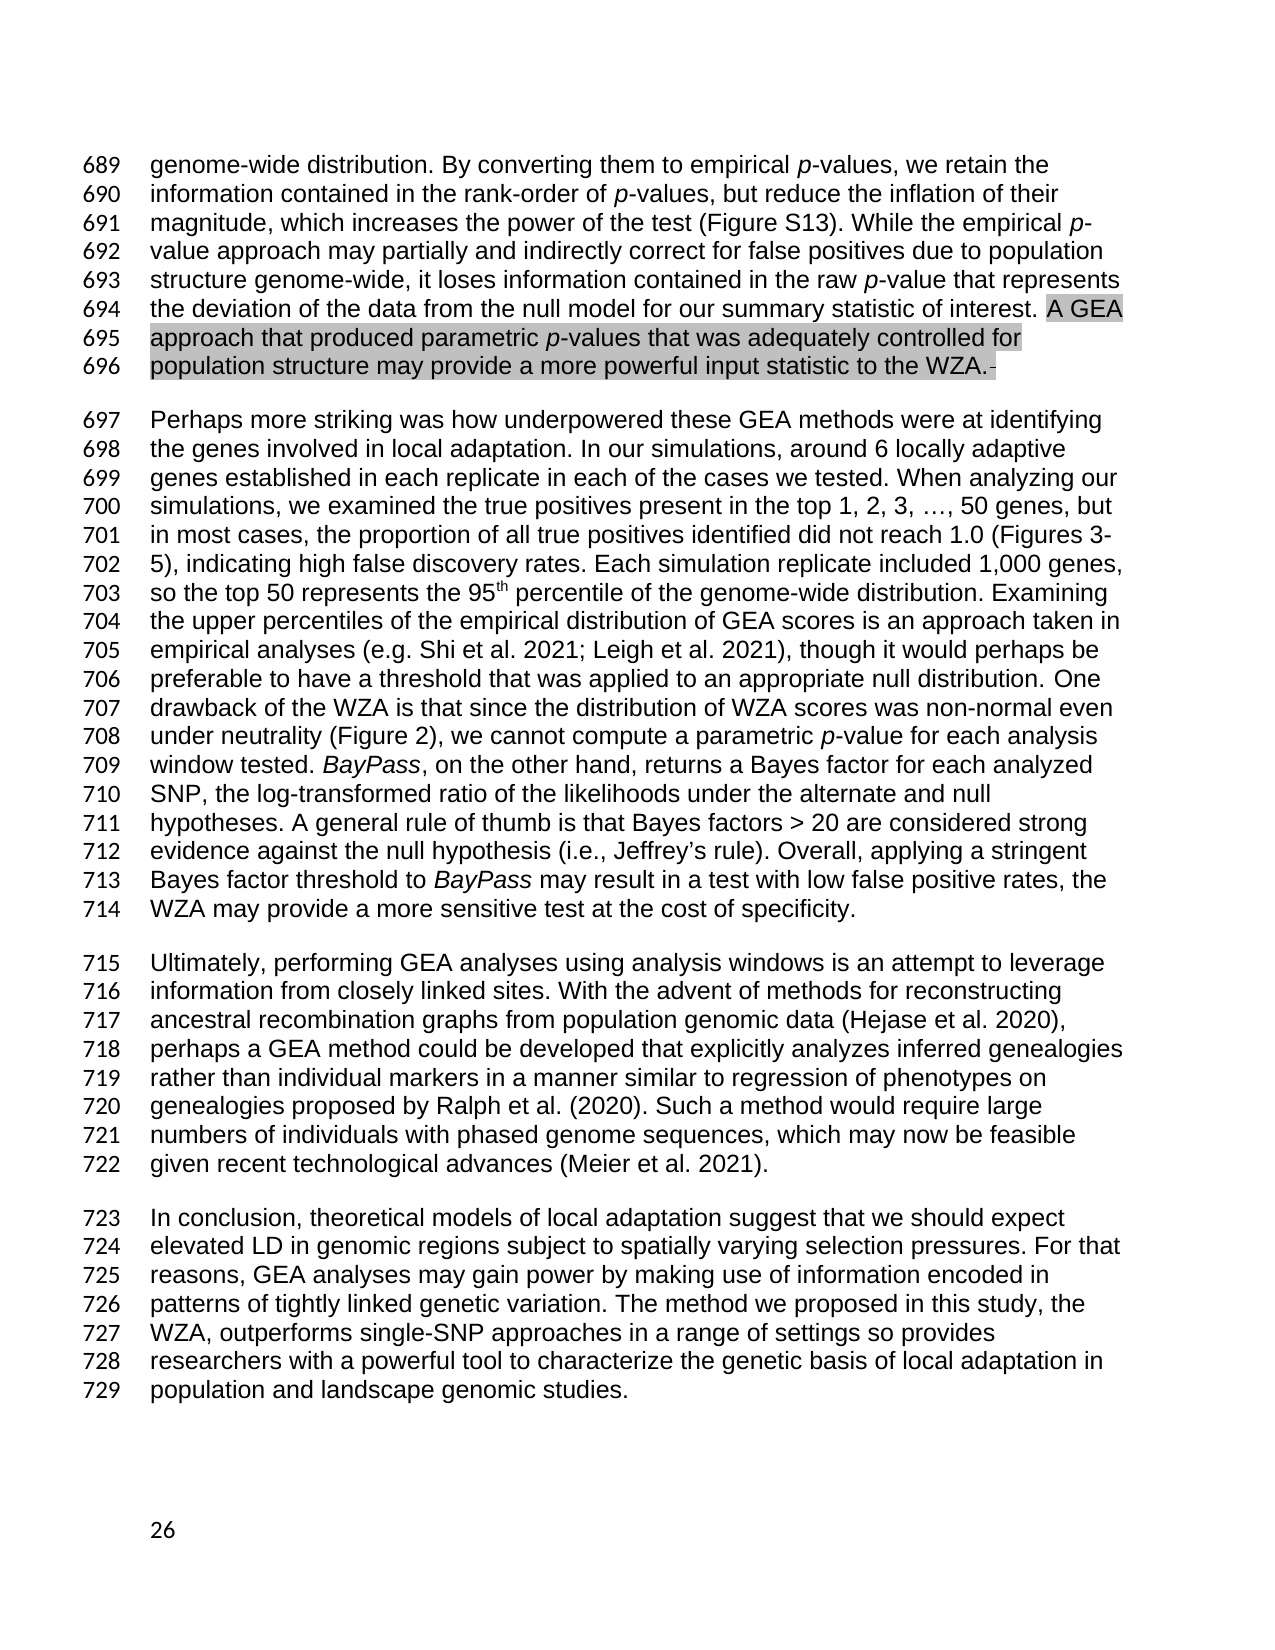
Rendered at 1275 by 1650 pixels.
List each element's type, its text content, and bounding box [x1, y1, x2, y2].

text In conclusion, theoretical models of local adaptation suggest that we should expect elevated LD in genomic regions subject to spatially varying selection pressures. For that reasons, GEA analyses may gain power by making use of information encoded in patterns of tightly linked genetic variation. The method we proposed in this study, the WZA, outperforms single-SNP approaches in a range of settings so provides researchers with a powerful tool to characterize the genetic basis of local adaptation in population and landscape genomic studies. [150, 1202, 1125, 1404]
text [150, 150, 1125, 380]
text Perhaps more striking was how underpowered these GEA methods were at identifying the genes involved in local adaptation. In our simulations, around 6 locally adaptive genes established in each replicate in each of the cases we tested. When analyzing our simulations, we examined the true positives present in the top 1, 2, 3, …, 50 genes, but in most cases, the proportion of all true positives identified did not reach 1.0 (Figures 3-5), indicating high false discovery rates. Each simulation replicate included 1,000 genes, so the top 50 represents the 95th percentile of the genome-wide distribution. Examining the upper percentiles of the empirical distribution of GEA scores is an approach taken in empirical analyses (e.g. Shi et al. 2021; Leigh et al. 2021), though it would perhaps be preferable to have a threshold that was applied to an appropriate null distribution. One drawback of the WZA is that since the distribution of WZA scores was non-normal even under neutrality (Figure 2), we cannot compute a parametric p-value for each analysis window tested. BayPass, on the other hand, returns a Bayes factor for each analyzed SNP, the log-transformed ratio of the likelihoods under the alternate and null hypotheses. A general rule of thumb is that Bayes factors > 20 are considered strong evidence against the null hypothesis (i.e., Jeffrey’s rule). Overall, applying a stringent Bayes factor threshold to BayPass may result in a test with low false positive rates, the WZA may provide a more sensitive test at the cost of specificity. [150, 405, 1125, 922]
text Ultimately, performing GEA analyses using analysis windows is an attempt to leverage information from closely linked sites. With the advent of methods for reconstructing ancestral recombination graphs from population genomic data (Hejase et al. 2020), perhaps a GEA method could be developed that explicitly analyzes inferred genealogies rather than individual markers in a manner similar to regression of phenotypes on genealogies proposed by Ralph et al. (2020). Such a method would require large numbers of individuals with phased genome sequences, which may now be feasible given recent technological advances (Meier et al. 2021). [150, 947, 1125, 1177]
